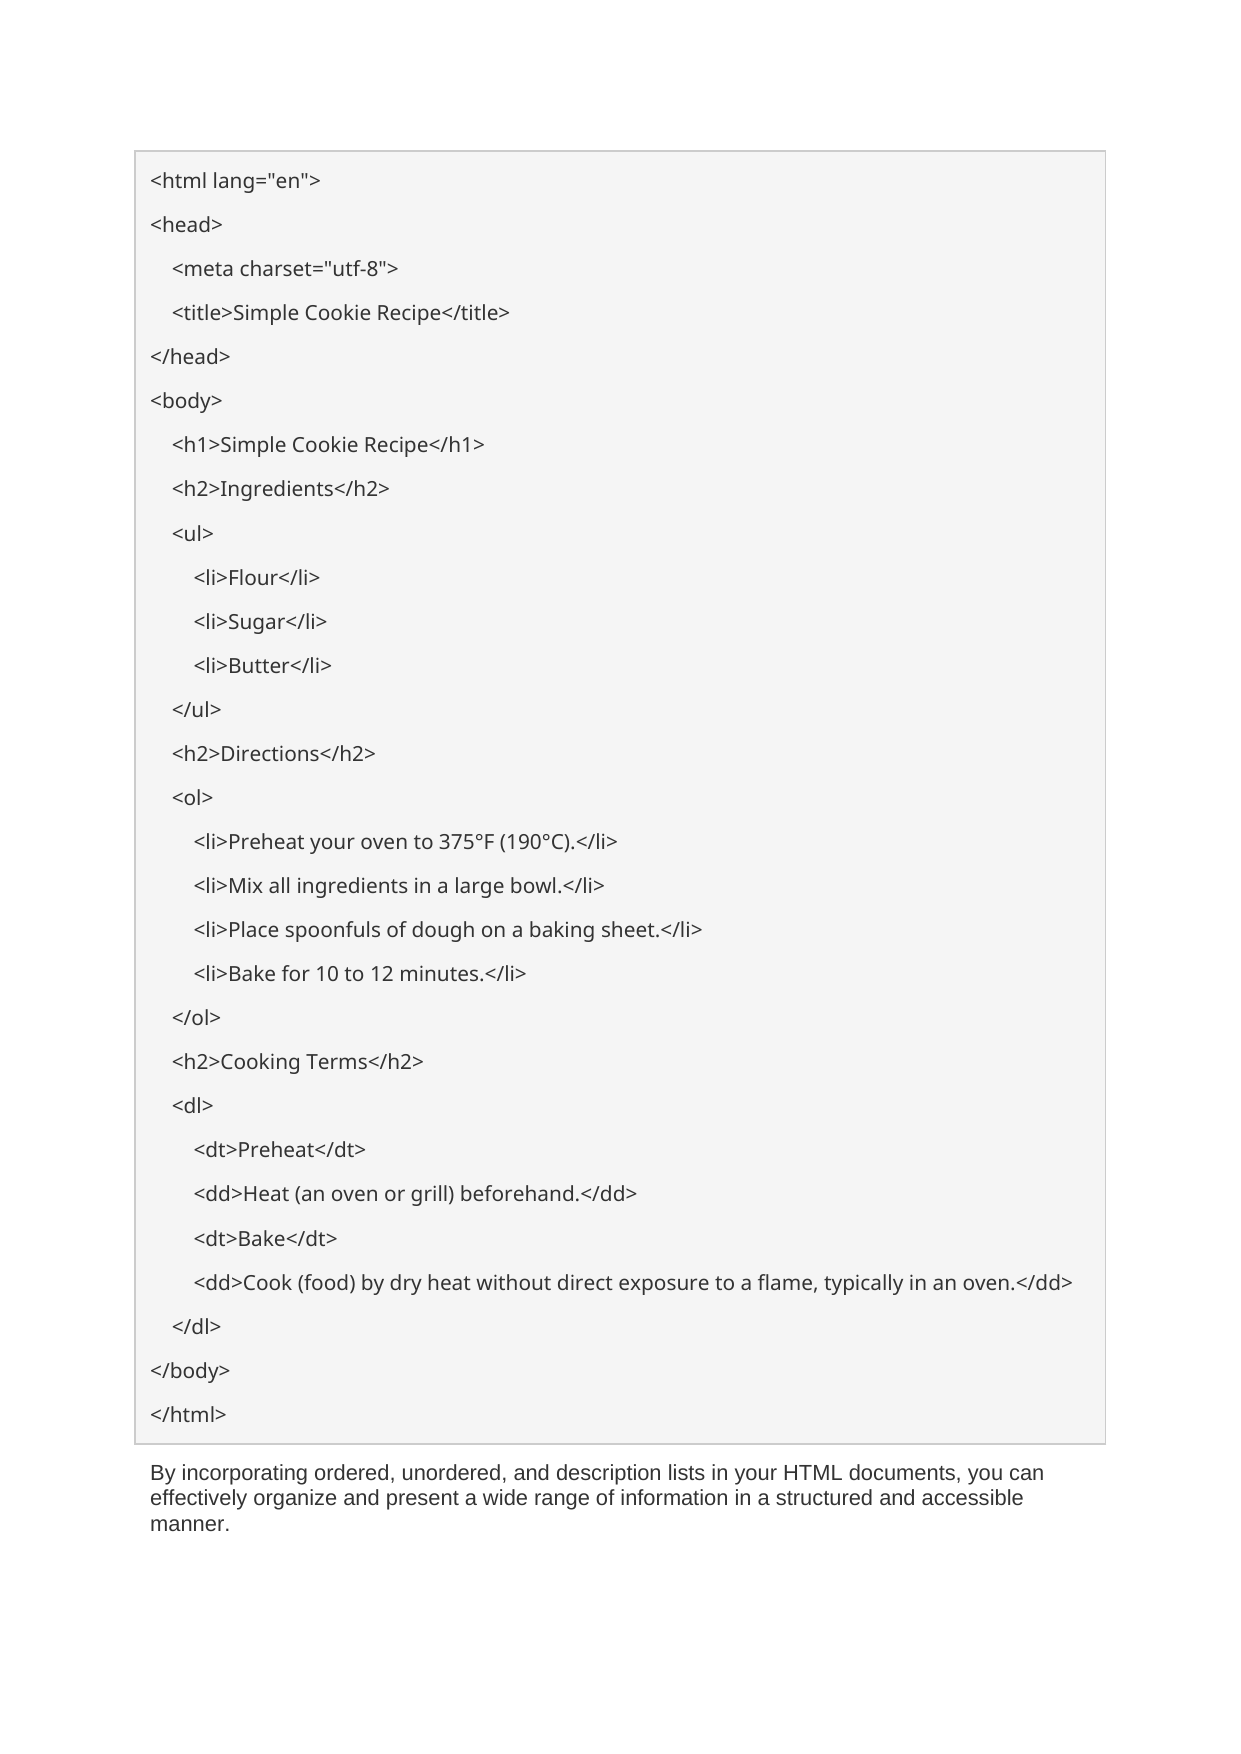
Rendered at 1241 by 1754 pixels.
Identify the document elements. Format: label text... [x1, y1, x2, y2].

text <h2>Directions</h2> [136, 723, 1105, 767]
text <li>Flour</li> [136, 547, 1105, 591]
text <h1>Simple Cookie Recipe</h1> [136, 414, 1105, 458]
text <ul> [136, 502, 1105, 547]
text <h2>Cooking Terms</h2> [136, 1031, 1105, 1075]
text <li>Place spoonfuls of dough on a baking sheet.</li> [136, 899, 1105, 943]
text <head> [136, 194, 1105, 238]
text <li>Preheat your oven to 375°F (190°C).</li> [136, 811, 1105, 855]
text </ul> [136, 679, 1105, 723]
text <dl> [136, 1075, 1105, 1119]
text By incorporating ordered, unordered, and description lists in your HTML documents, you can effectively organize and present a wide range of information in a structured and accessible manner. [150, 1460, 1090, 1536]
text </html> [136, 1384, 1105, 1443]
text <li>Butter</li> [136, 635, 1105, 679]
text <dd>Heat (an oven or grill) beforehand.</dd> [136, 1163, 1105, 1207]
text </dl> [136, 1296, 1105, 1340]
text <body> [136, 370, 1105, 414]
text <title>Simple Cookie Recipe</title> [136, 282, 1105, 326]
text <dt>Preheat</dt> [136, 1119, 1105, 1163]
text <meta charset="utf-8"> [136, 238, 1105, 282]
text <html lang="en"> [136, 152, 1105, 194]
text <ol> [136, 767, 1105, 811]
text </head> [136, 326, 1105, 370]
text <li>Bake for 10 to 12 minutes.</li> [136, 943, 1105, 987]
text </ol> [136, 987, 1105, 1031]
text <dd>Cook (food) by dry heat without direct exposure to a flame, typically in an oven.</dd> [136, 1252, 1105, 1296]
text <li>Sugar</li> [136, 591, 1105, 635]
text <dt>Bake</dt> [136, 1207, 1105, 1252]
text </body> [136, 1340, 1105, 1384]
text <h2>Ingredients</h2> [136, 458, 1105, 502]
text <li>Mix all ingredients in a large bowl.</li> [136, 855, 1105, 899]
